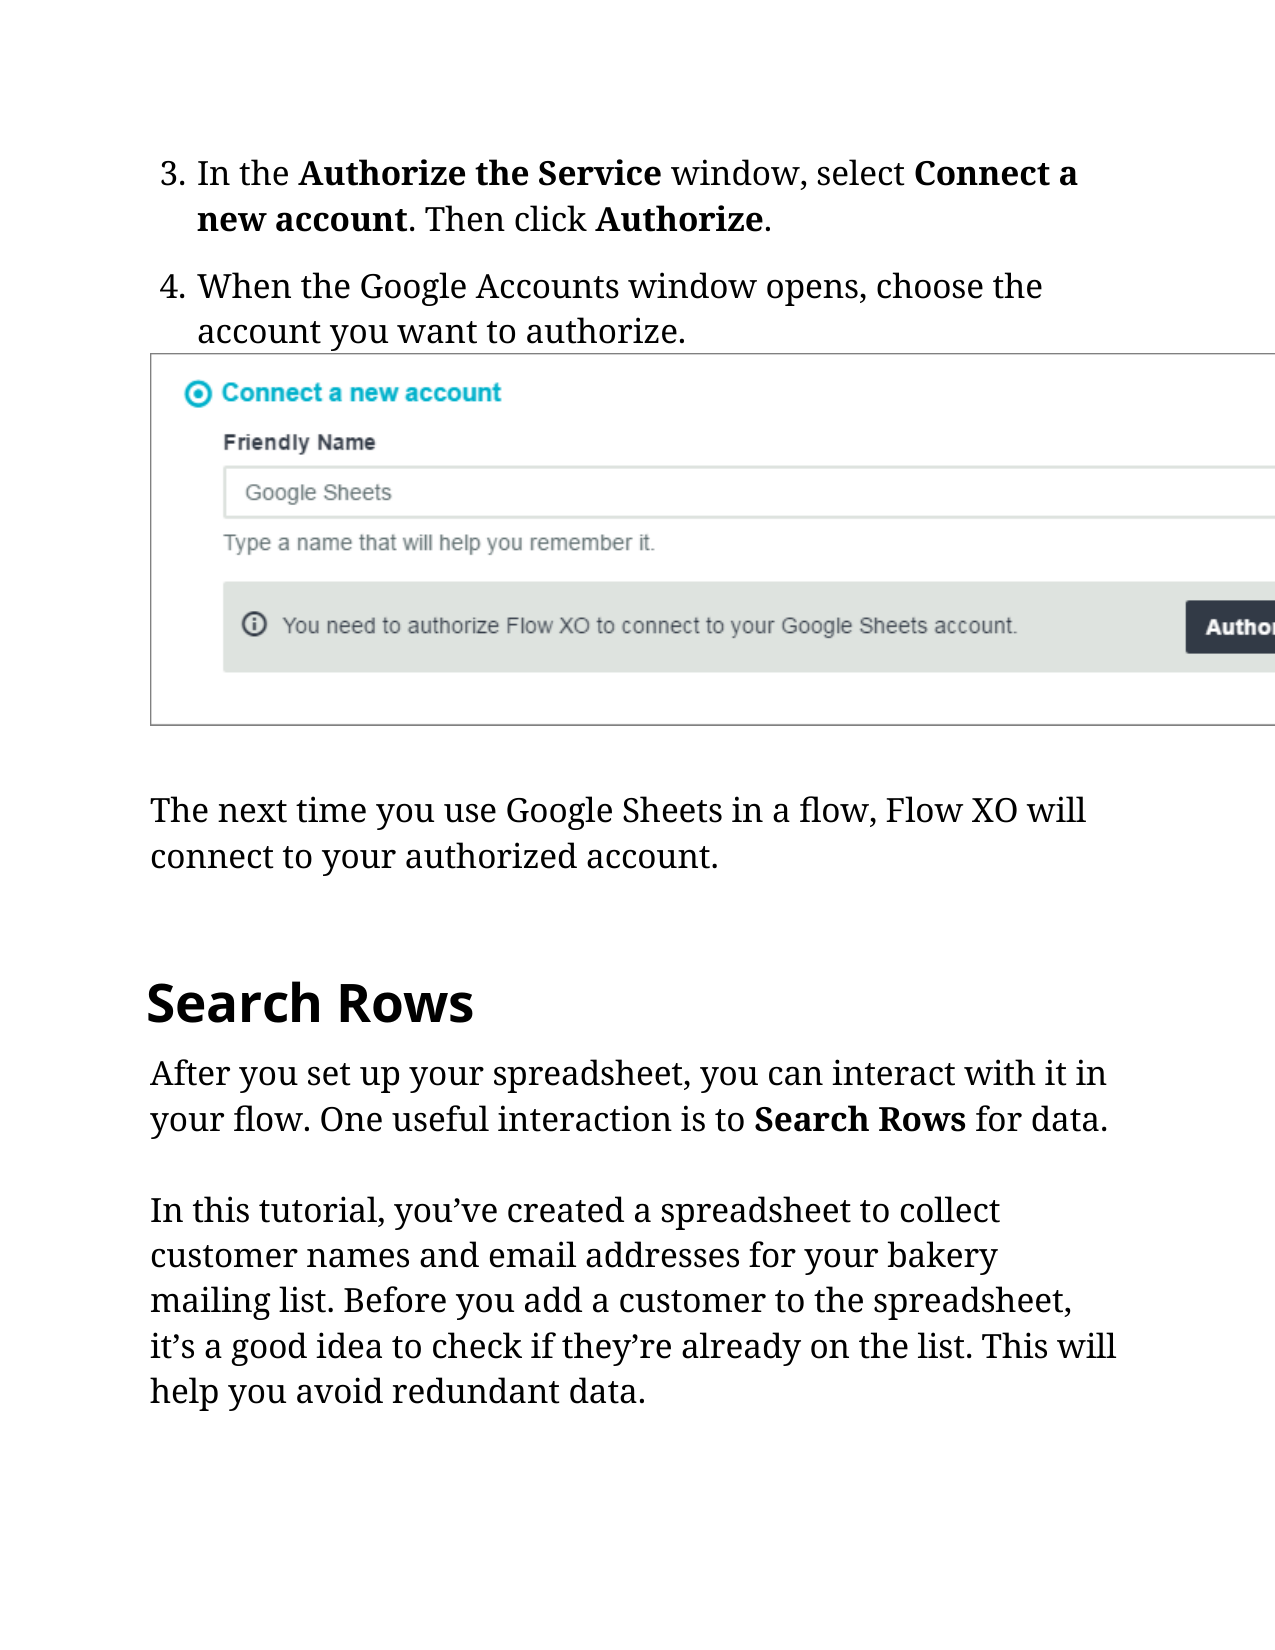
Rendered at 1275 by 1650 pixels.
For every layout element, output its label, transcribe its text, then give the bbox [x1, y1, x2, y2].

subtitle Search Rows [147, 965, 1125, 1038]
text In this tutorial, you’ve created a spreadsheet to collect customer names and email addresses for your bakery mailing list. Before you add a customer to the spreadsheet, it’s a good idea to check if they’re already on the list. This will help you avoid redundant data. [150, 1186, 1125, 1413]
text The next time you use Google Sheets in a flow, Flow XO will connect to your authorized account. [150, 787, 1125, 878]
list In the Authorize the Service window, select Connect a new account. Then click Authorize. [159, 150, 1125, 241]
text After you set up your spreadsheet, you can interact with it in your flow. One useful interaction is to Search Rows for data. [150, 1050, 1125, 1141]
picture [150, 353, 1275, 726]
list When the Google Accounts window opens, choose the account you want to authorize. [159, 263, 1125, 353]
